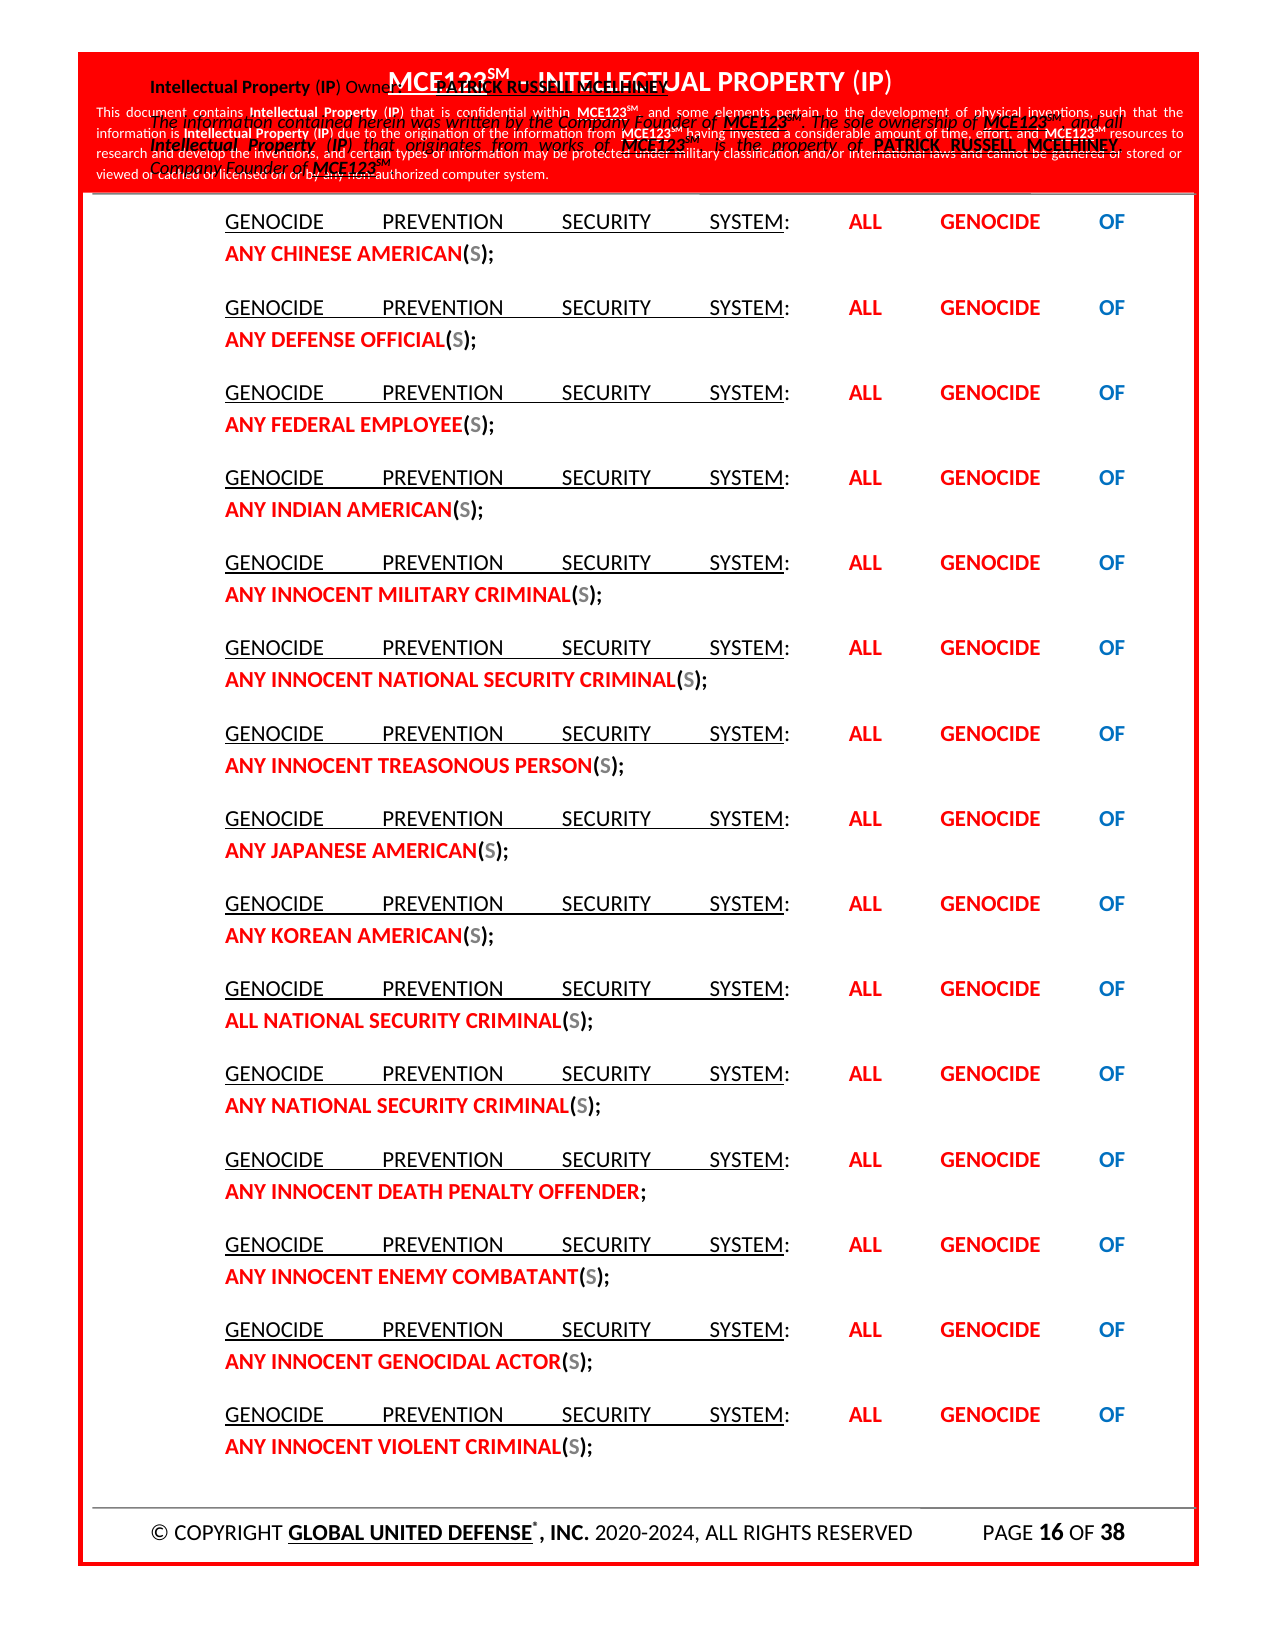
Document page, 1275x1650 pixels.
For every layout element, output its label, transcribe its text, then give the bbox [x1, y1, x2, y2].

text GENOCIDE PREVENTION SECURITY SYSTEM: ALL GENOCIDE OF ANY INDIAN AMERICAN(S); [225, 463, 1125, 523]
text GENOCIDE PREVENTION SECURITY SYSTEM: ALL GENOCIDE OF ANY INNOCENT ENEMY COMBATANT(S); [225, 1230, 1125, 1290]
text GENOCIDE PREVENTION SECURITY SYSTEM: ALL GENOCIDE OF ANY INNOCENT MILITARY CRIMINAL(S); [225, 548, 1125, 608]
text GENOCIDE PREVENTION SECURITY SYSTEM: ALL GENOCIDE OF ALL NATIONAL SECURITY CRIMINAL(S); [225, 974, 1125, 1034]
text GENOCIDE PREVENTION SECURITY SYSTEM: ALL GENOCIDE OF ANY INNOCENT TREASONOUS PERSON(S); [225, 719, 1125, 779]
text GENOCIDE PREVENTION SECURITY SYSTEM: ALL GENOCIDE OF ANY DEFENSE OFFICIAL(S); [225, 293, 1125, 353]
text GENOCIDE PREVENTION SECURITY SYSTEM: ALL GENOCIDE OF ANY INNOCENT NATIONAL SECURITY CRIMINAL(S); [225, 633, 1125, 694]
text GENOCIDE PREVENTION SECURITY SYSTEM: ALL GENOCIDE OF ANY KOREAN AMERICAN(S); [225, 889, 1125, 949]
text GENOCIDE PREVENTION SECURITY SYSTEM: ALL GENOCIDE OF ANY INNOCENT GENOCIDAL ACTOR(S); [225, 1315, 1125, 1375]
text GENOCIDE PREVENTION SECURITY SYSTEM: ALL GENOCIDE OF ANY FEDERAL EMPLOYEE(S); [225, 378, 1125, 438]
text GENOCIDE PREVENTION SECURITY SYSTEM: ALL GENOCIDE OF ANY INNOCENT DEATH PENALTY OFFENDER; [225, 1145, 1125, 1205]
text GENOCIDE PREVENTION SECURITY SYSTEM: ALL GENOCIDE OF ANY CHINESE AMERICAN(S); [225, 207, 1125, 268]
text GENOCIDE PREVENTION SECURITY SYSTEM: ALL GENOCIDE OF ANY NATIONAL SECURITY CRIMINAL(S); [225, 1059, 1125, 1120]
text GENOCIDE PREVENTION SECURITY SYSTEM: ALL GENOCIDE OF ANY INNOCENT VIOLENT CRIMINAL(S); [225, 1400, 1125, 1461]
text GENOCIDE PREVENTION SECURITY SYSTEM: ALL GENOCIDE OF ANY JAPANESE AMERICAN(S); [225, 804, 1125, 864]
